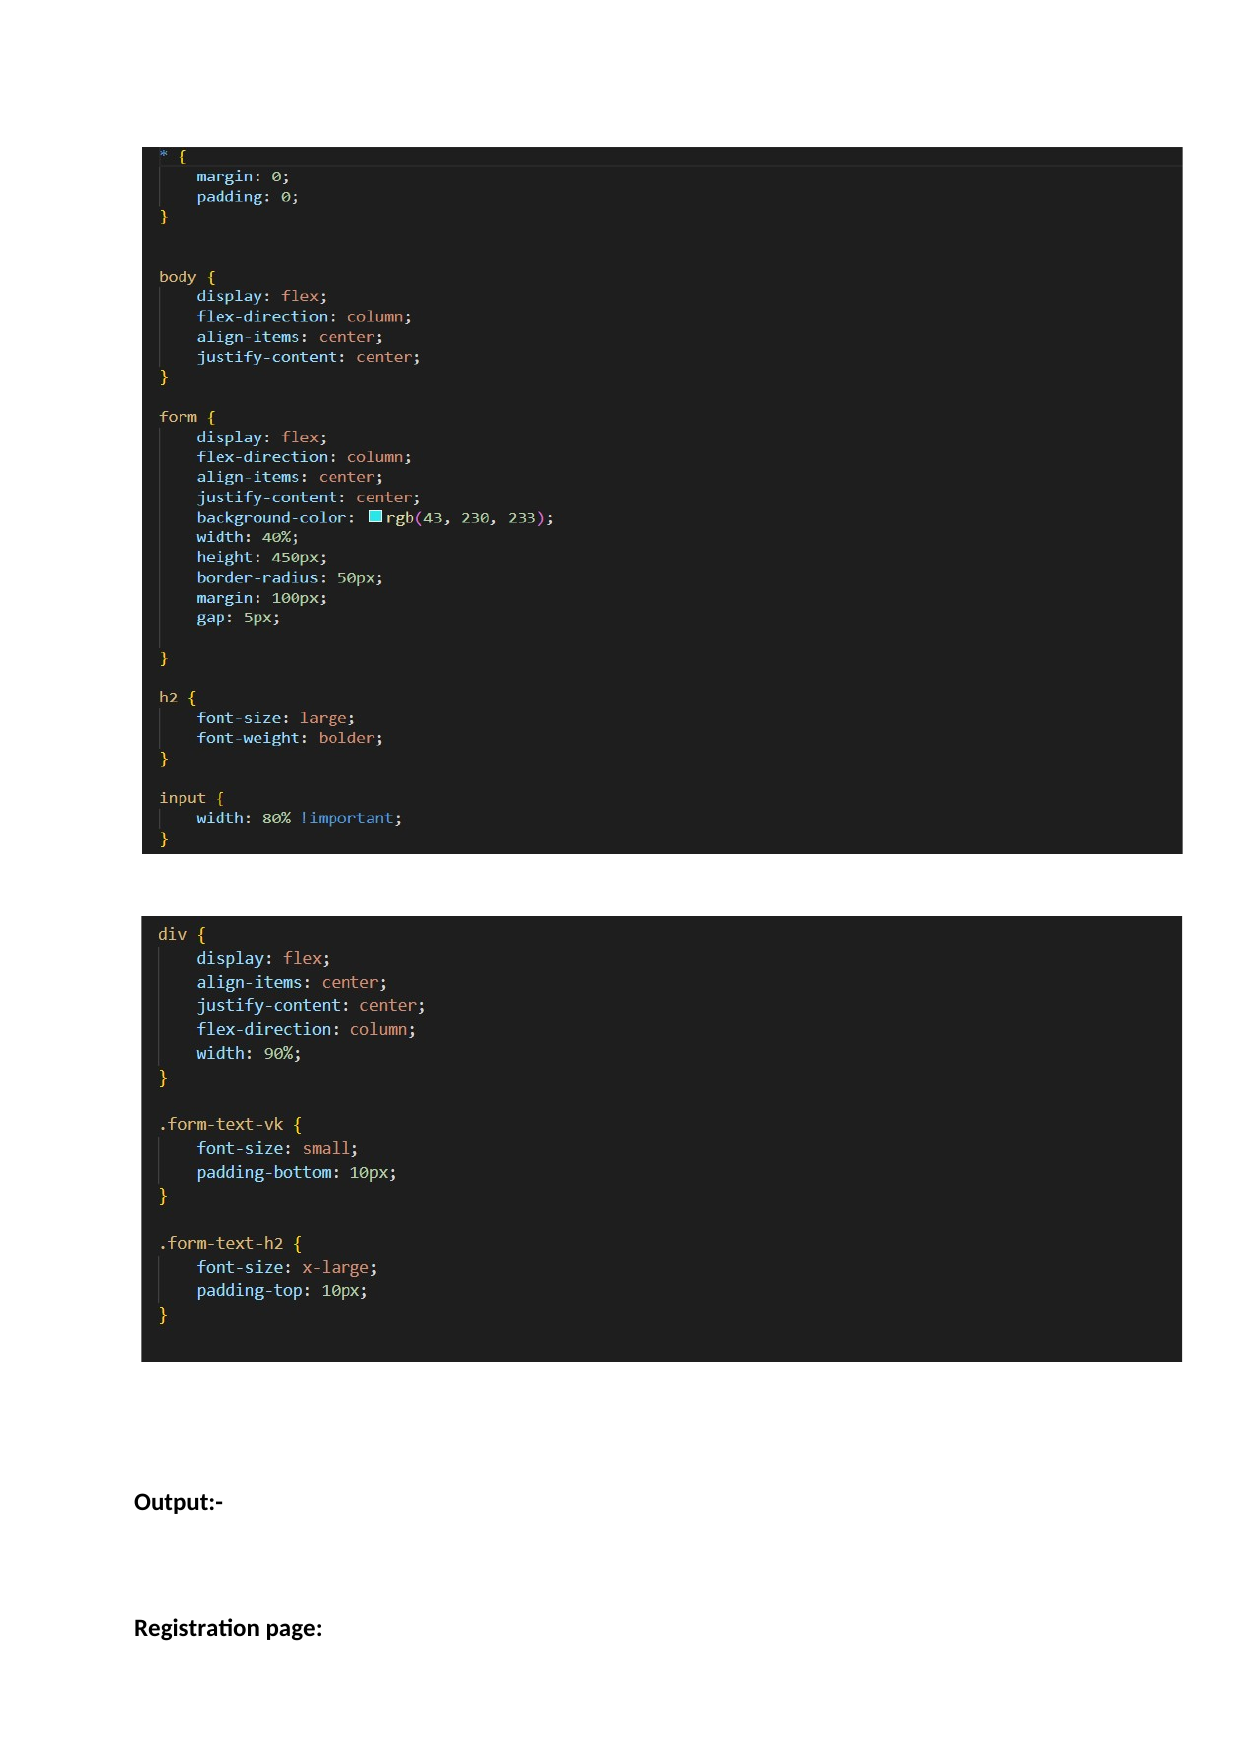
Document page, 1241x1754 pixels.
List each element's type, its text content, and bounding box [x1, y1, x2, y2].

picture [141, 916, 1183, 1362]
picture [142, 147, 1183, 854]
subtitle Output:- [134, 1486, 1222, 1517]
text Registration page: [134, 1612, 1222, 1642]
